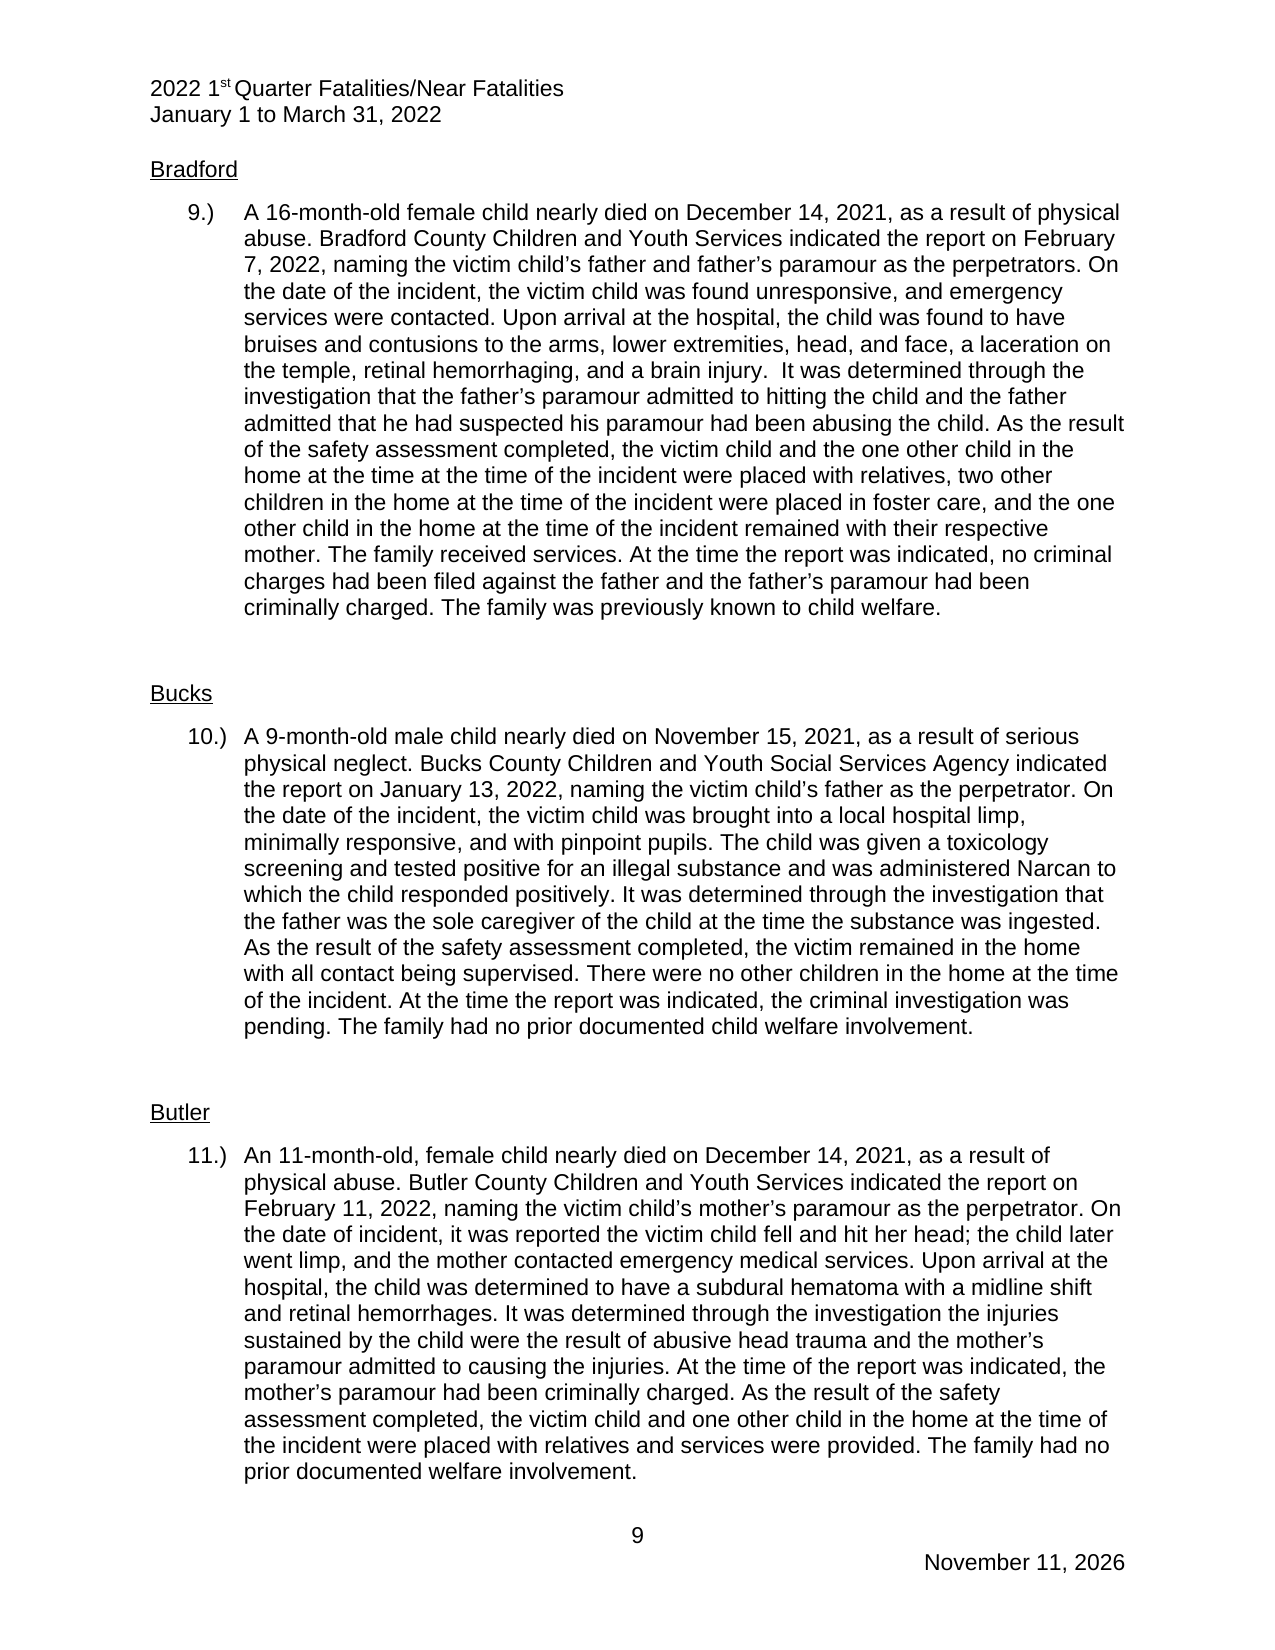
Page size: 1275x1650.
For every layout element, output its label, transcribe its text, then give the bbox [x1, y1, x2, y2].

text Bradford [150, 156, 1125, 182]
list An 11-month-old, female child nearly died on December 14, 2021, as a result of physical abuse. Butler County Children and Youth Services indicated the report on February 11, 2022, naming the victim child’s mother’s paramour as the perpetrator. On the date of incident, it was reported the victim child fell and hit her head; the child later went limp, and the mother contacted emergency medical services. Upon arrival at the hospital, the child was determined to have a subdural hematoma with a midline shift and retinal hemorrhages. It was determined through the investigation the injuries sustained by the child were the result of abusive head trauma and the mother’s paramour admitted to causing the injuries. At the time of the report was indicated, the mother’s paramour had been criminally charged. As the result of the safety assessment completed, the victim child and one other child in the home at the time of the incident were placed with relatives and services were provided. The family had no prior documented welfare involvement. [187, 1142, 1125, 1485]
text Butler [150, 1099, 1125, 1125]
text Bucks [150, 680, 1125, 706]
list A 16-month-old female child nearly died on December 14, 2021, as a result of physical abuse. Bradford County Children and Youth Services indicated the report on February 7, 2022, naming the victim child’s father and father’s paramour as the perpetrators. On the date of the incident, the victim child was found unresponsive, and emergency services were contacted. Upon arrival at the hospital, the child was found to have bruises and contusions to the arms, lower extremities, head, and face, a laceration on the temple, retinal hemorrhaging, and a brain injury. It was determined through the investigation that the father’s paramour admitted to hitting the child and the father admitted that he had suspected his paramour had been abusing the child. As the result of the safety assessment completed, the victim child and the one other child in the home at the time at the time of the incident were placed with relatives, two other children in the home at the time of the incident were placed in foster care, and the one other child in the home at the time of the incident remained with their respective mother. The family received services. At the time the report was indicated, no criminal charges had been filed against the father and the father’s paramour had been criminally charged. The family was previously known to child welfare. [187, 199, 1125, 620]
list A 9-month-old male child nearly died on November 15, 2021, as a result of serious physical neglect. Bucks County Children and Youth Social Services Agency indicated the report on January 13, 2022, naming the victim child’s father as the perpetrator. On the date of the incident, the victim child was brought into a local hospital limp, minimally responsive, and with pinpoint pupils. The child was given a toxicology screening and tested positive for an illegal substance and was administered Narcan to which the child responded positively. It was determined through the investigation that the father was the sole caregiver of the child at the time the substance was ingested. As the result of the safety assessment completed, the victim remained in the home with all contact being supervised. There were no other children in the home at the time of the incident. At the time the report was indicated, the criminal investigation was pending. The family had no prior documented child welfare involvement. [187, 723, 1125, 1039]
